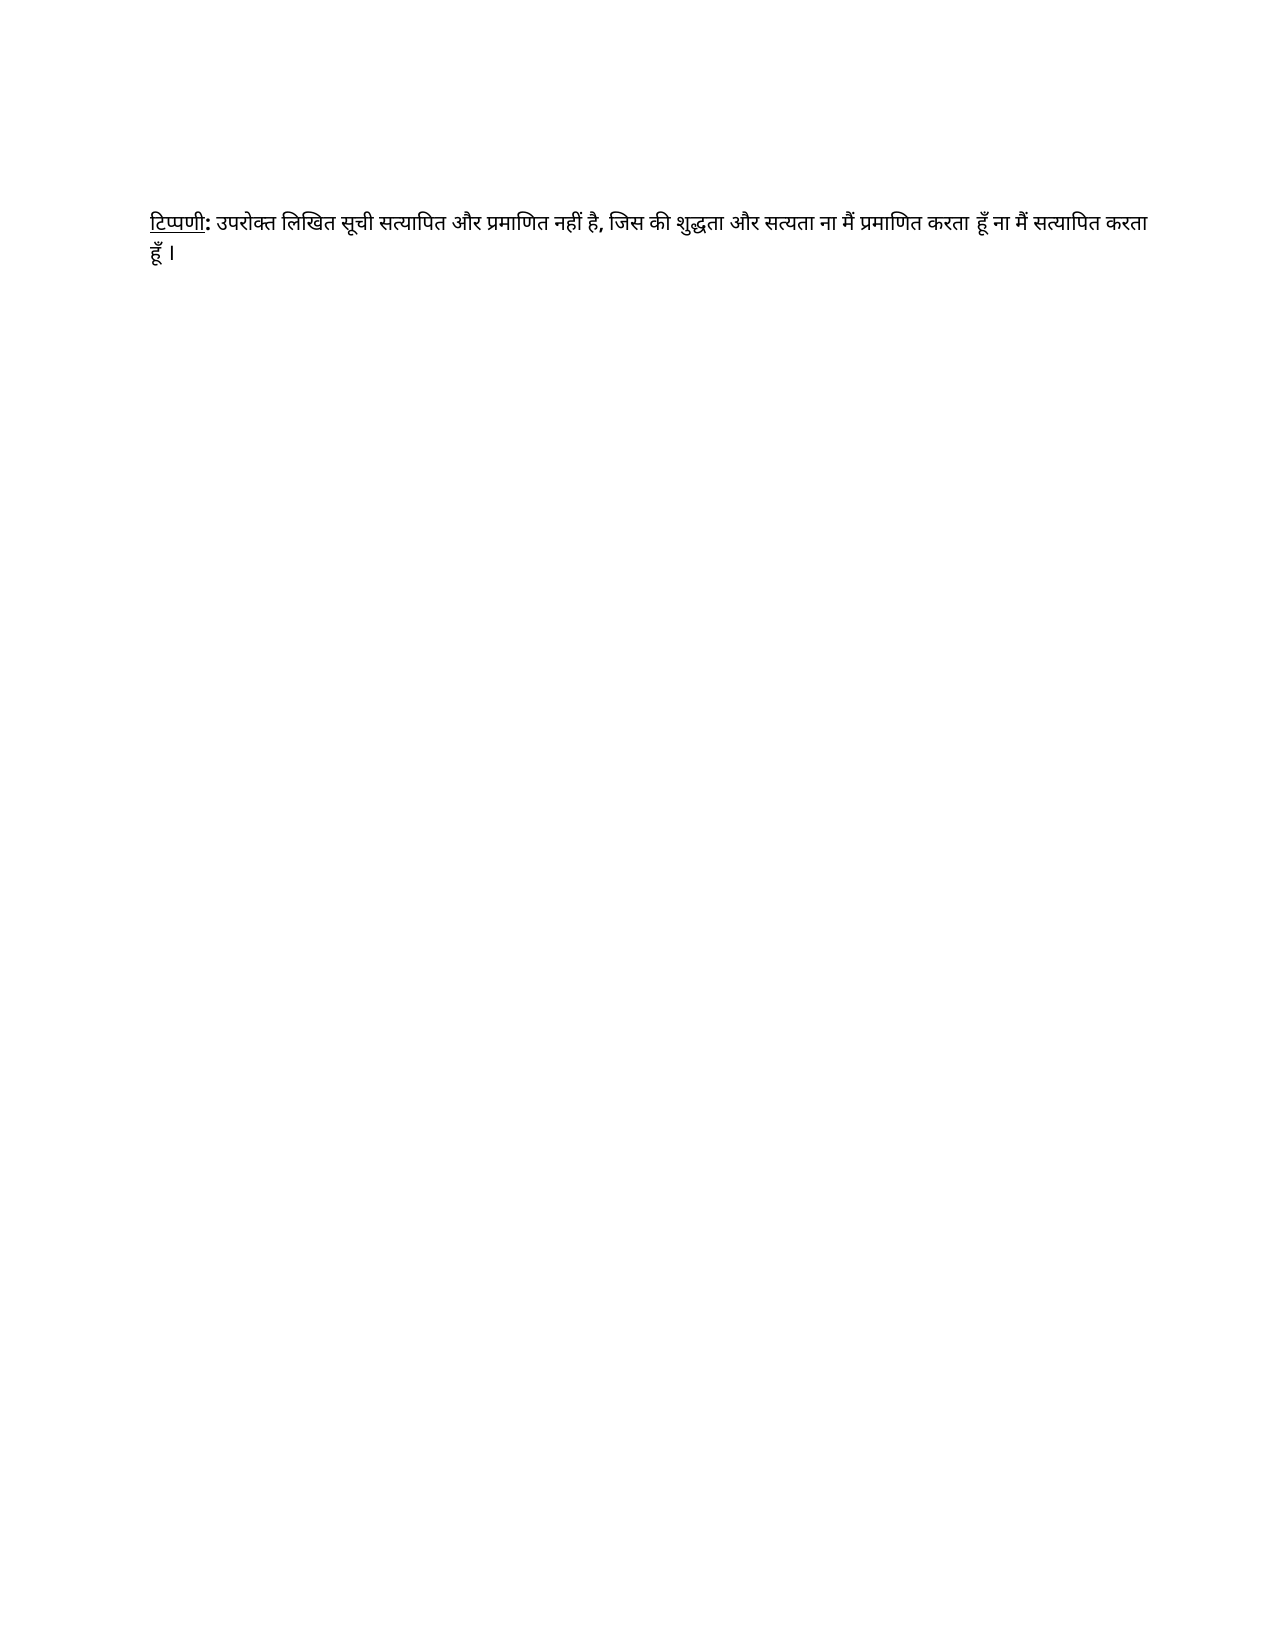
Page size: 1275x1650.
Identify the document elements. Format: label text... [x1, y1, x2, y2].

text टिप्पणी: उपरोक्त लिखित सूची सत्यापित और प्रमाणित नहीं है, जिस की शुद्धता और सत्यता ना मैं प्रमाणित करता हूँ ना मैं सत्यापित करता हूँ । [150, 208, 1162, 267]
